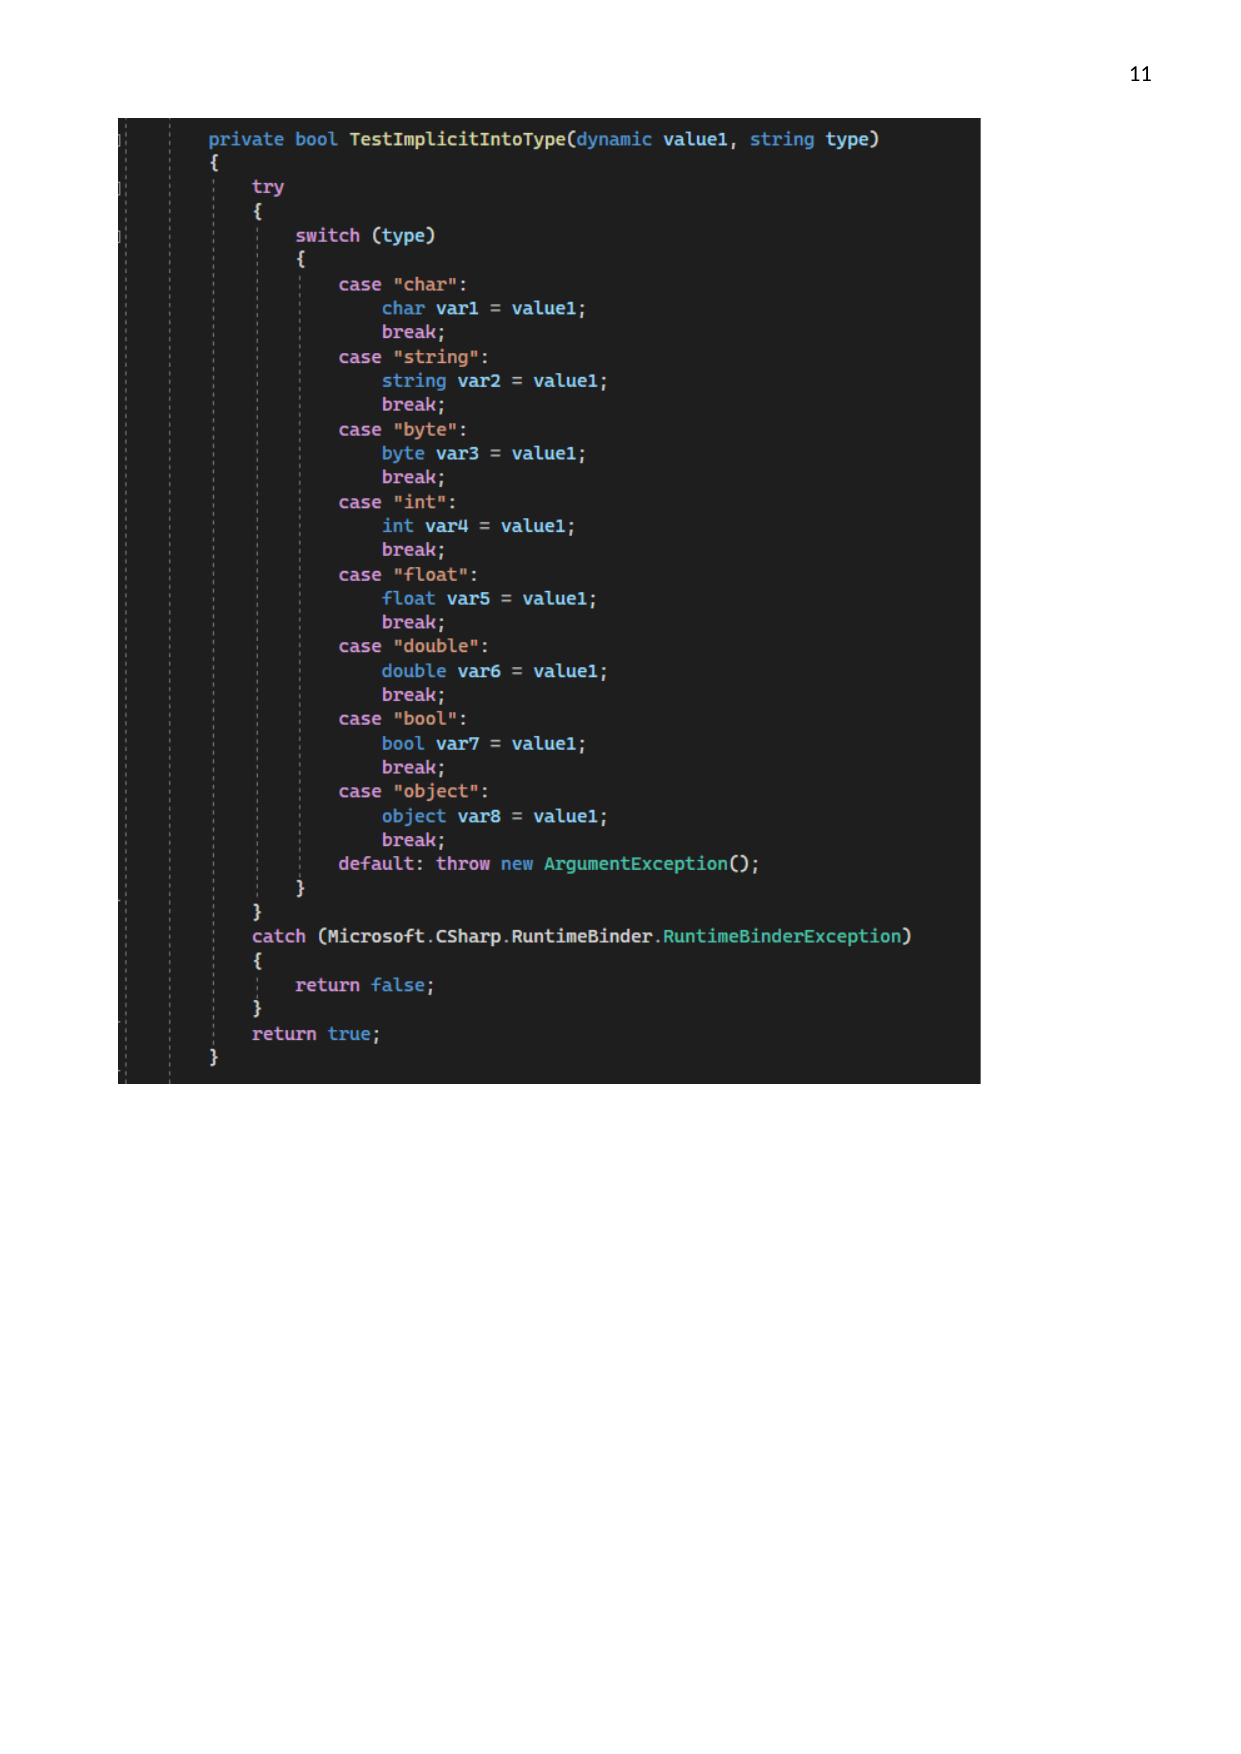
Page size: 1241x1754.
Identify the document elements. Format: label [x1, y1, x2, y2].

picture [118, 118, 981, 1084]
